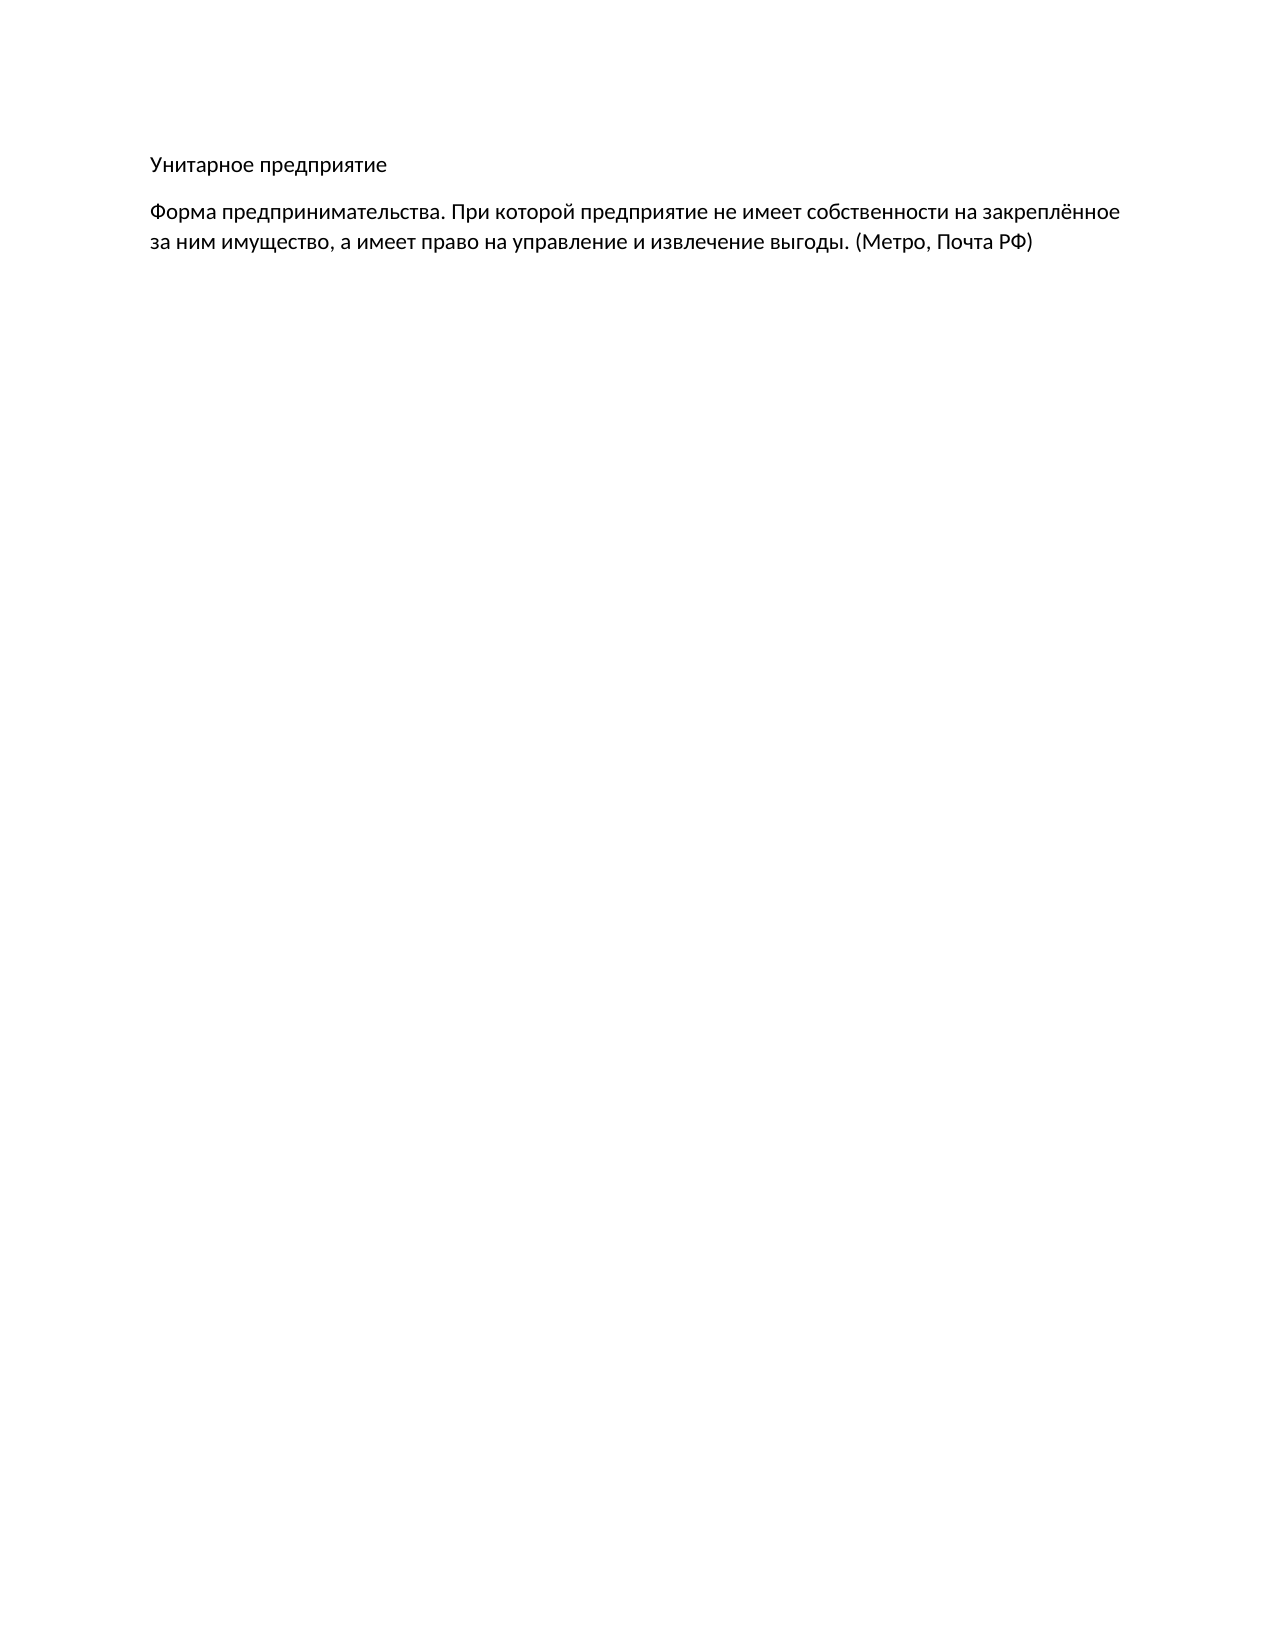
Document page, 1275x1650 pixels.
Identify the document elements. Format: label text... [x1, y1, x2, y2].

text Унитарное предприятие [150, 150, 1125, 178]
text Форма предпринимательства. При которой предприятие не имеет собственности на закреплённое за ним имущество, а имеет право на управление и извлечение выгоды. (Метро, Почта РФ) [150, 197, 1125, 255]
